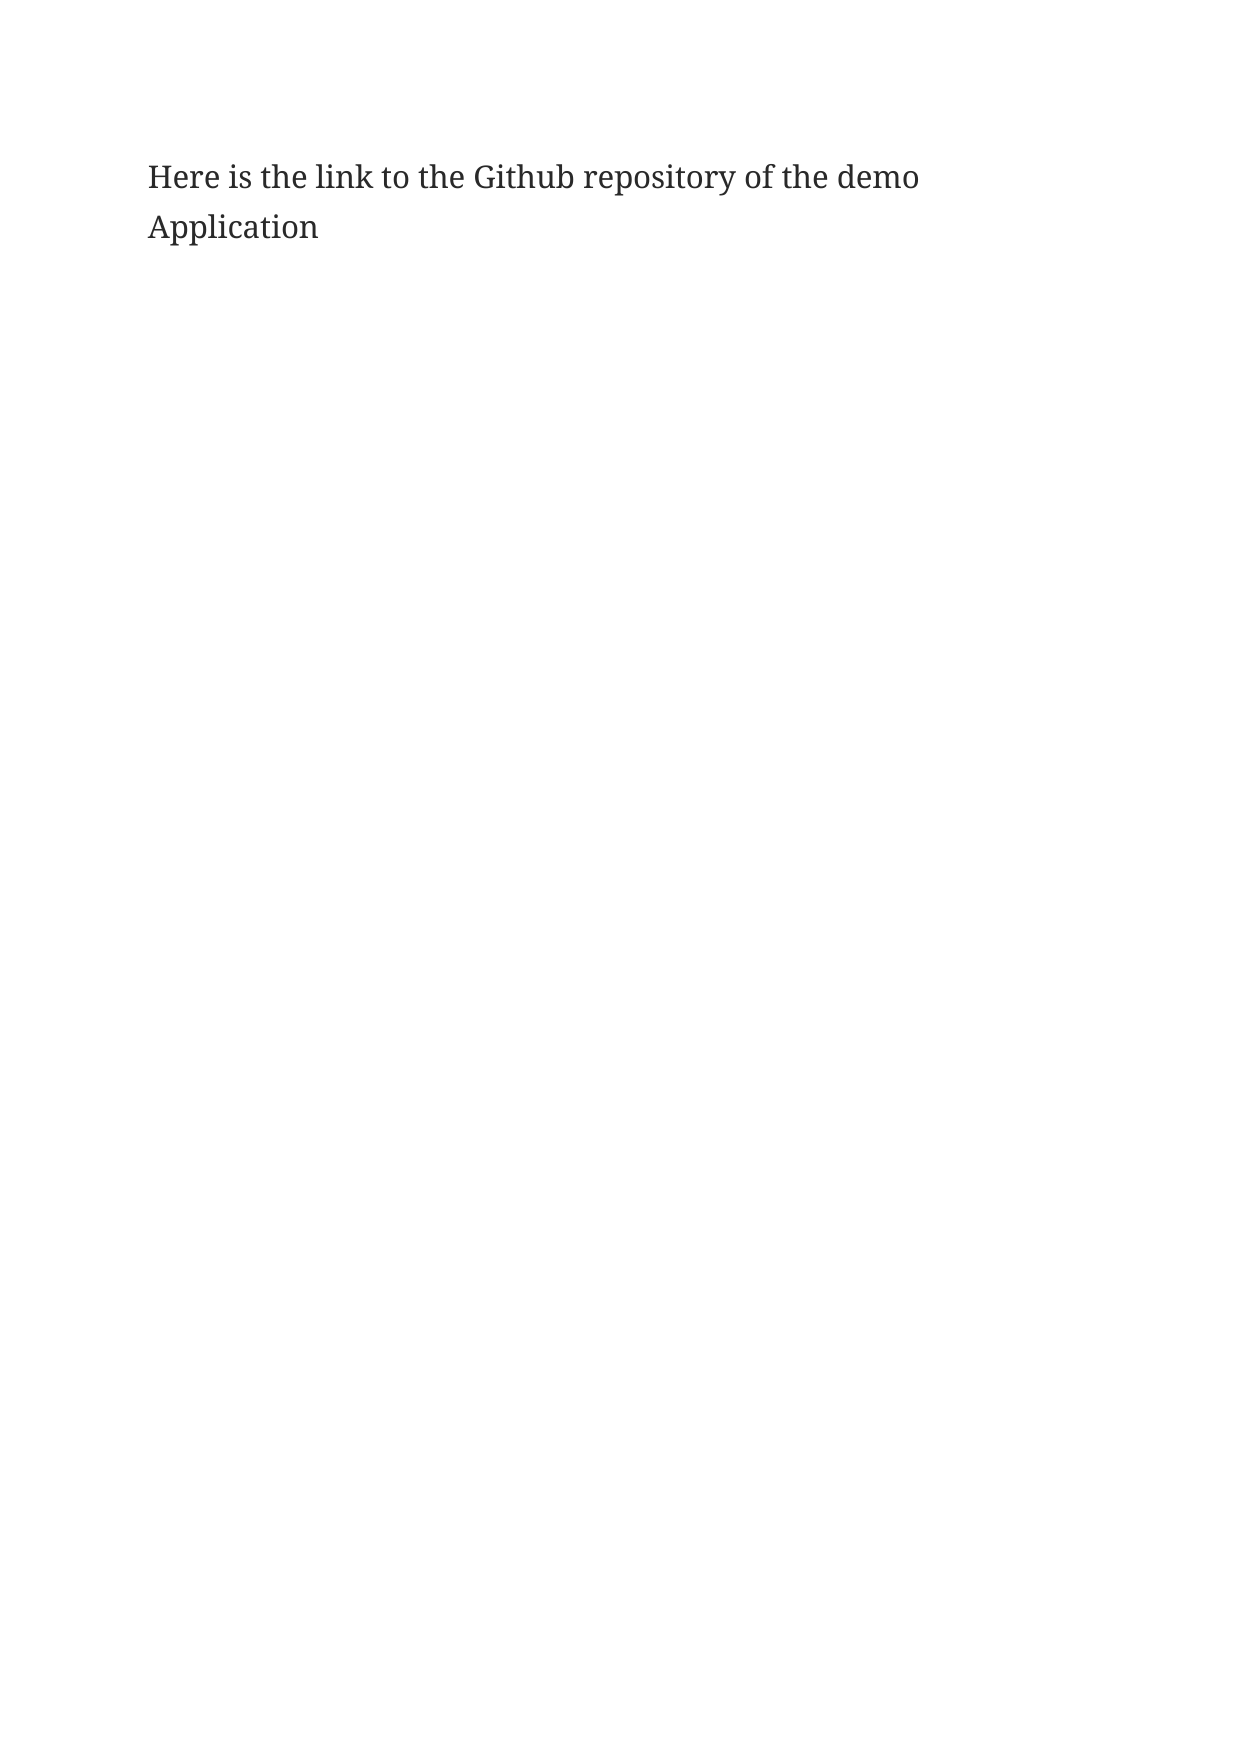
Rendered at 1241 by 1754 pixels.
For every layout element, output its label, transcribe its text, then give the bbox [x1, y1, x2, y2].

text Here is the link to the Github repository of the demo Application [148, 148, 1093, 248]
